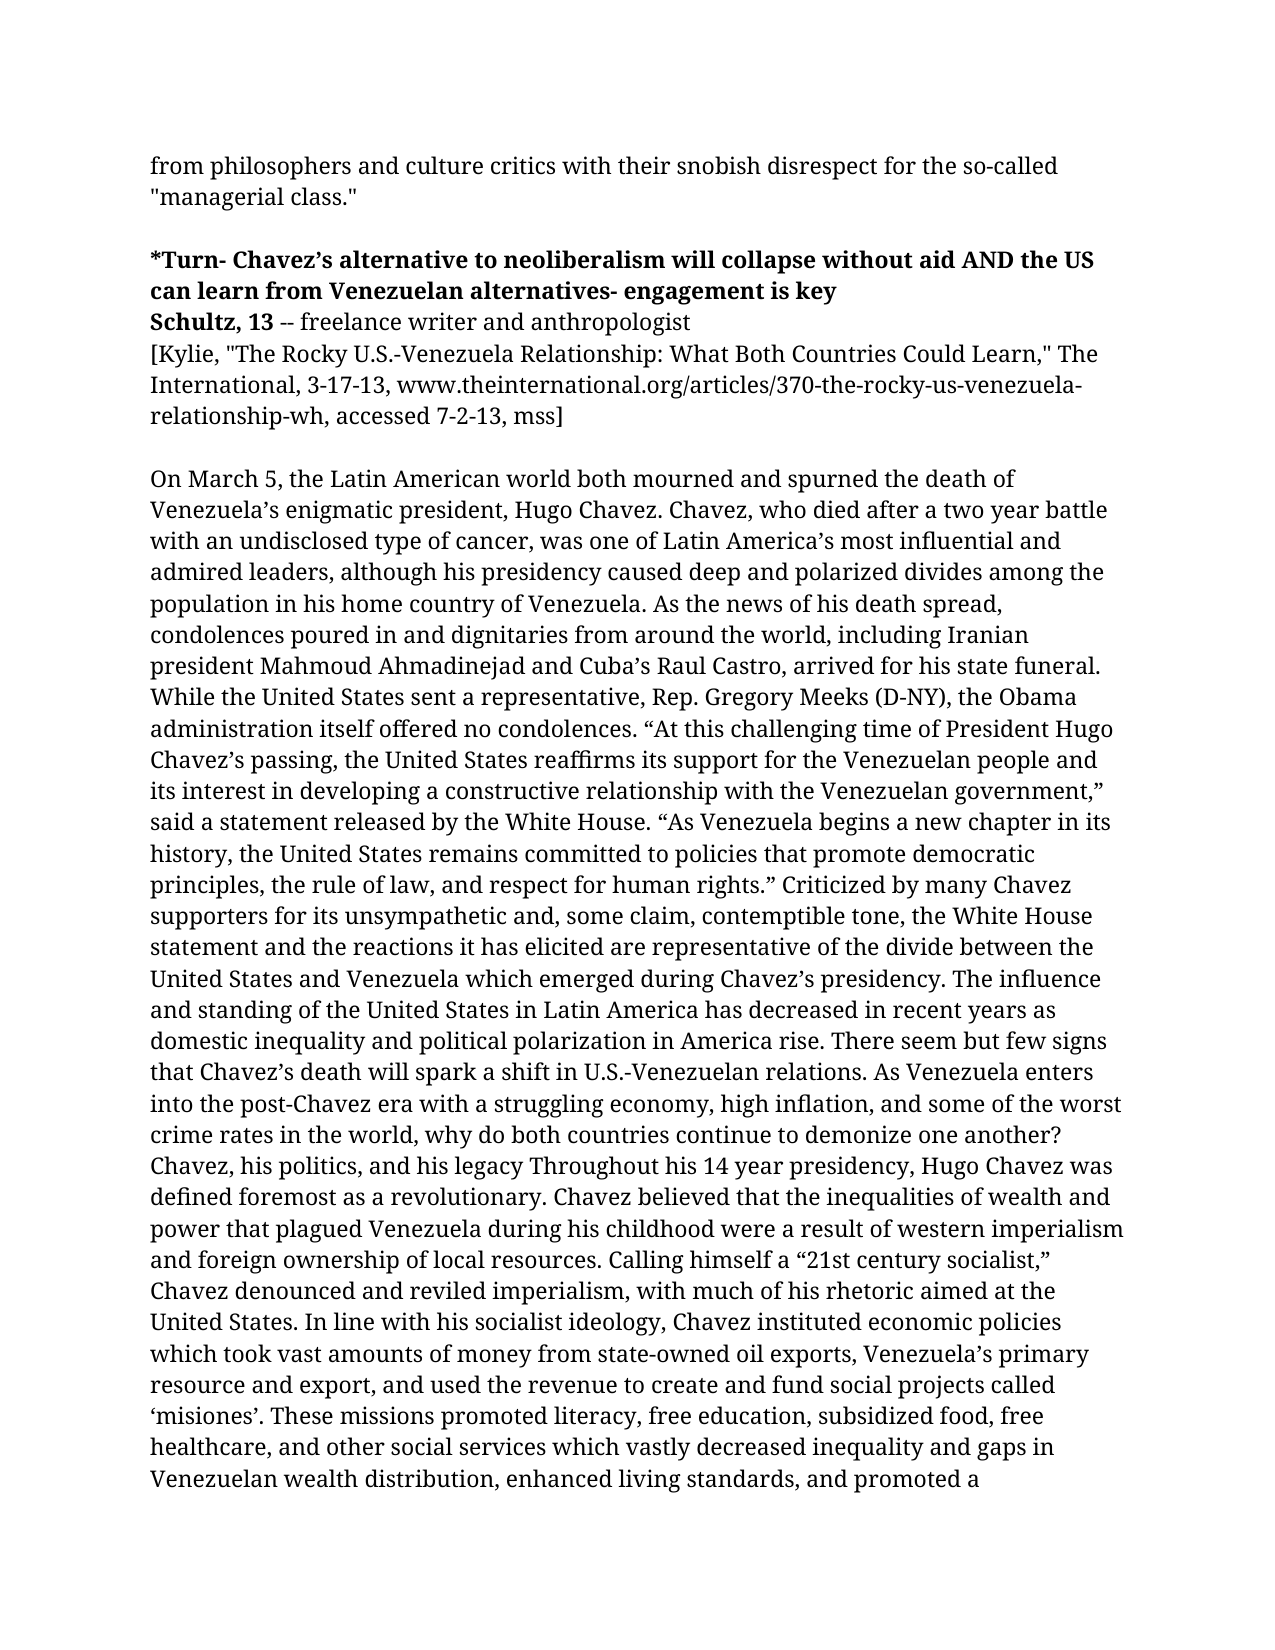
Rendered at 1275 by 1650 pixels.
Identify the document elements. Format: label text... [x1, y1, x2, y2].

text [150, 462, 1125, 1494]
text Schultz, 13 -- freelance writer and anthropologist [150, 306, 1125, 337]
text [150, 150, 1125, 212]
text *Turn- Chavez’s alternative to neoliberalism will collapse without aid AND the US can learn from Venezuelan alternatives- engagement is key [150, 244, 1125, 306]
text [Kylie, "The Rocky U.S.-Venezuela Relationship: What Both Countries Could Learn," The International, 3-17-13, www.theinternational.org/articles/370-the-rocky-us-venezuela-relationship-wh, accessed 7-2-13, mss] [150, 337, 1125, 431]
